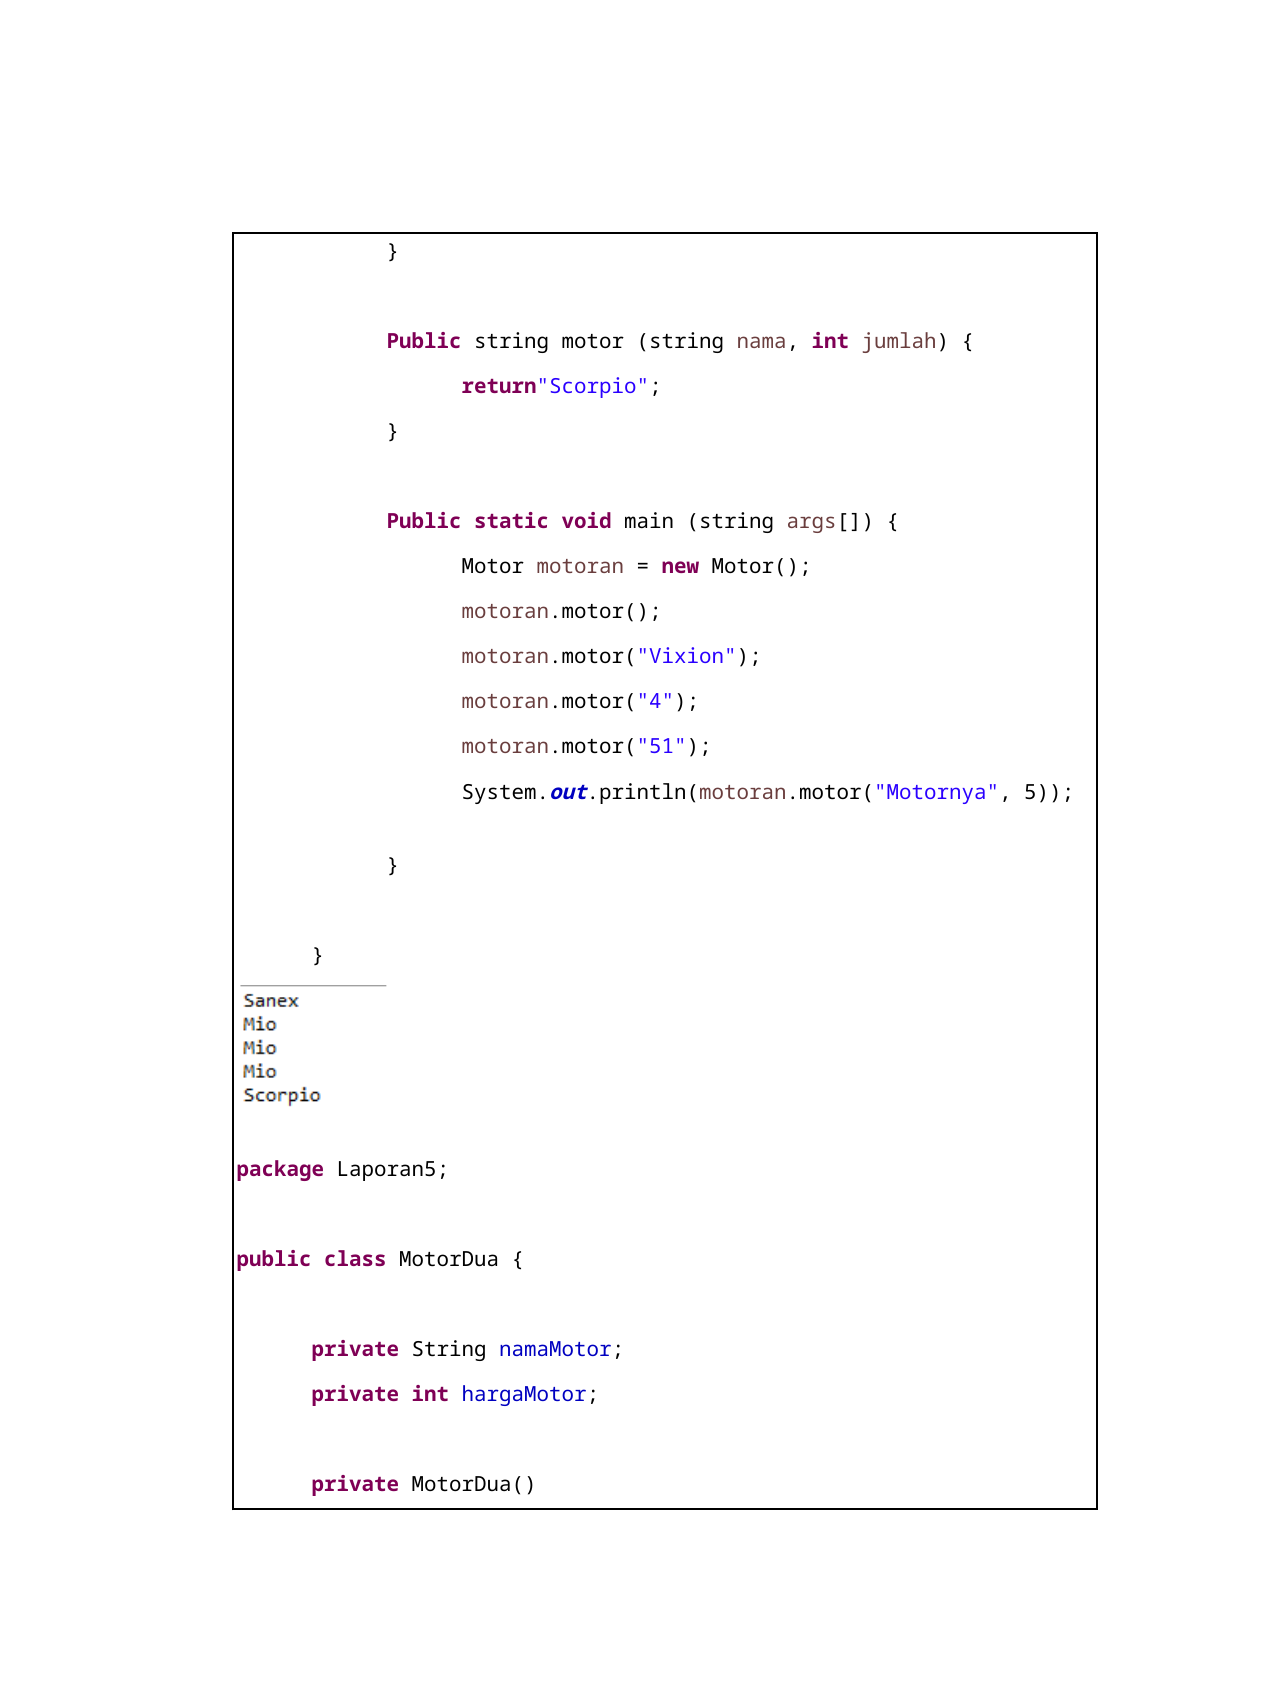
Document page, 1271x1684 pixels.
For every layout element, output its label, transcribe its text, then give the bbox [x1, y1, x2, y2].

text public class MotorDua { [236, 1244, 1094, 1273]
text private String namaMotor; [236, 1334, 1094, 1363]
picture [236, 985, 387, 1122]
text } [236, 941, 1094, 969]
text System.out.println(motoran.motor("Motornya", 5)); [236, 777, 1094, 834]
text Motor motoran = new Motor(); [236, 551, 1094, 580]
text private MotorDua() [236, 1469, 1094, 1498]
text return"Scorpio"; [236, 371, 1094, 400]
text } [236, 416, 1094, 445]
text package Laporan5; [236, 1154, 1094, 1183]
text motoran.motor("Vixion"); [236, 641, 1094, 670]
text motoran.motor("4"); [236, 687, 1094, 715]
text } [236, 236, 1094, 265]
text motoran.motor("51"); [236, 732, 1094, 760]
text Public static void main (string args[]) { [236, 506, 1094, 534]
text private int hargaMotor; [236, 1379, 1094, 1408]
text motoran.motor(); [236, 596, 1094, 625]
text } [236, 850, 1094, 879]
text Public string motor (string nama, int jumlah) { [236, 326, 1094, 354]
